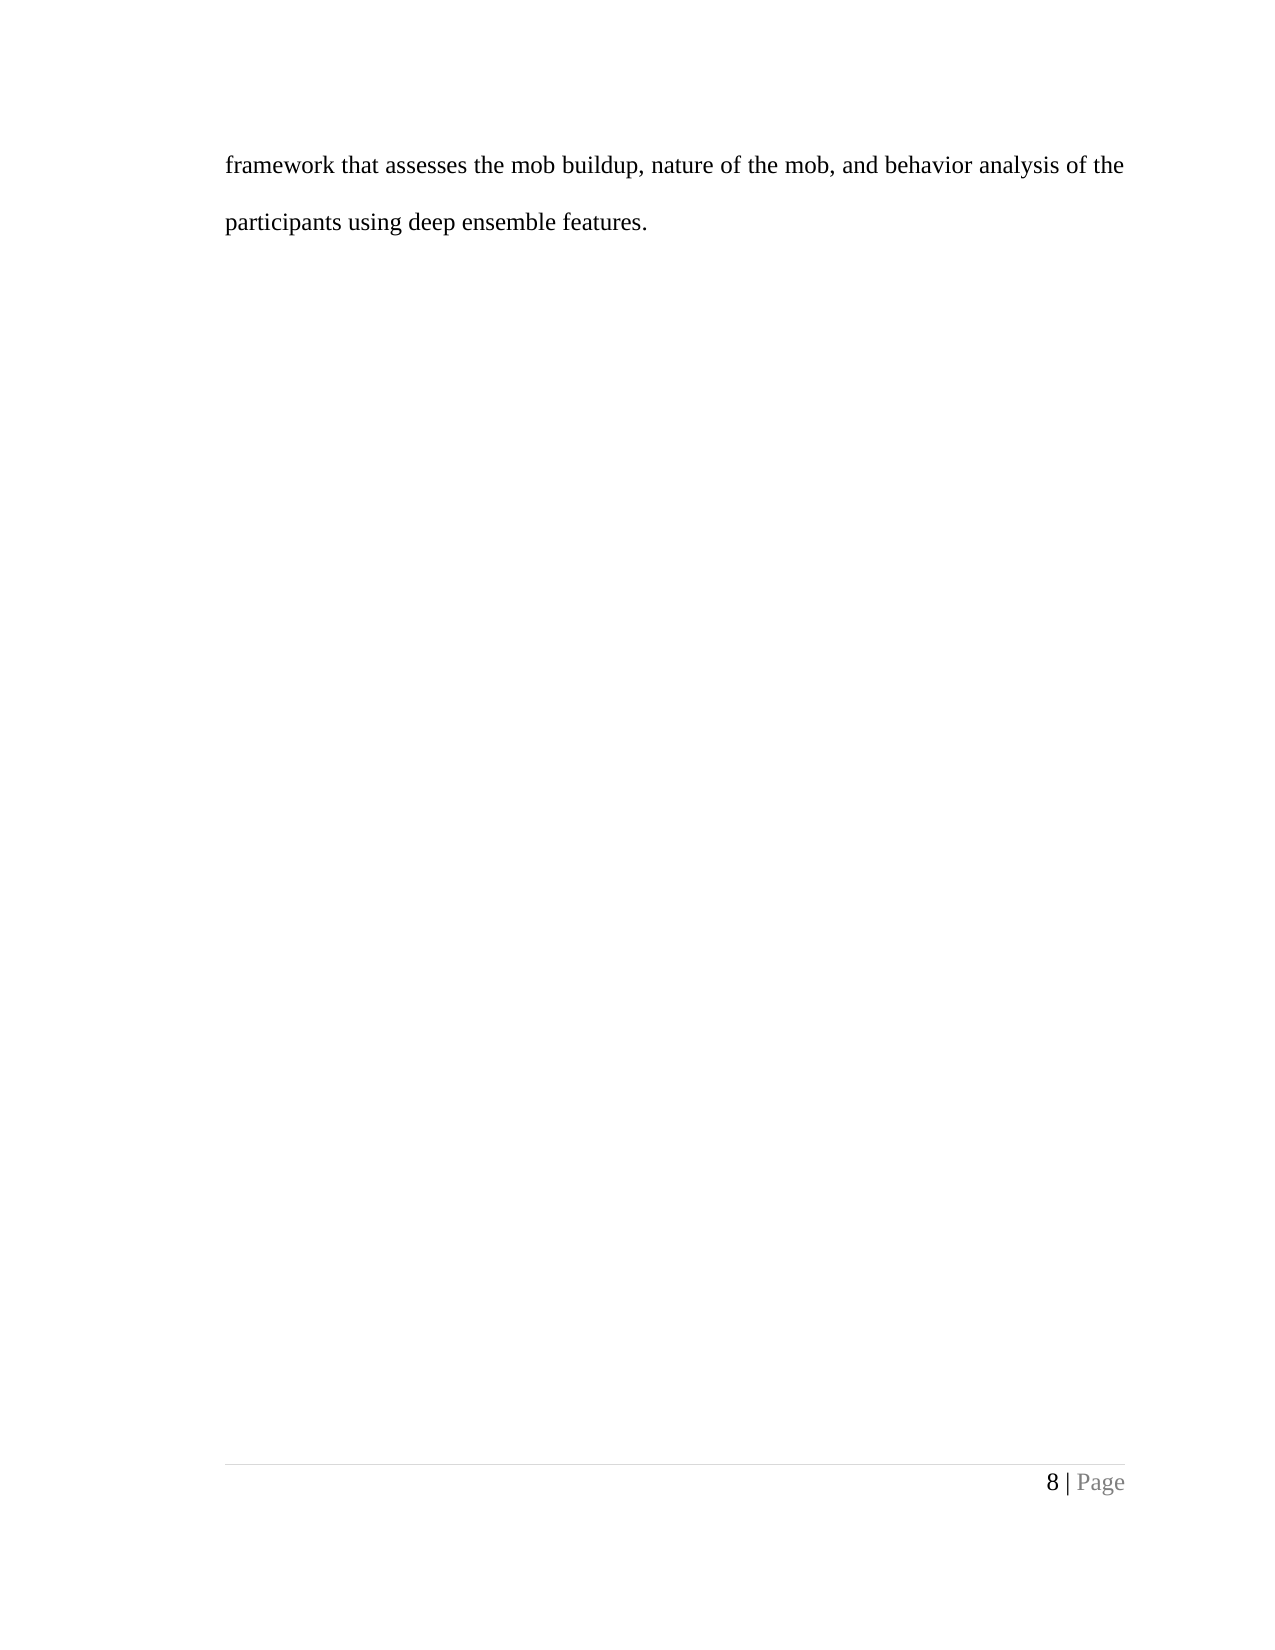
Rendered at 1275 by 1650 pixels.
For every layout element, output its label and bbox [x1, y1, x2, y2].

text [225, 150, 1125, 236]
